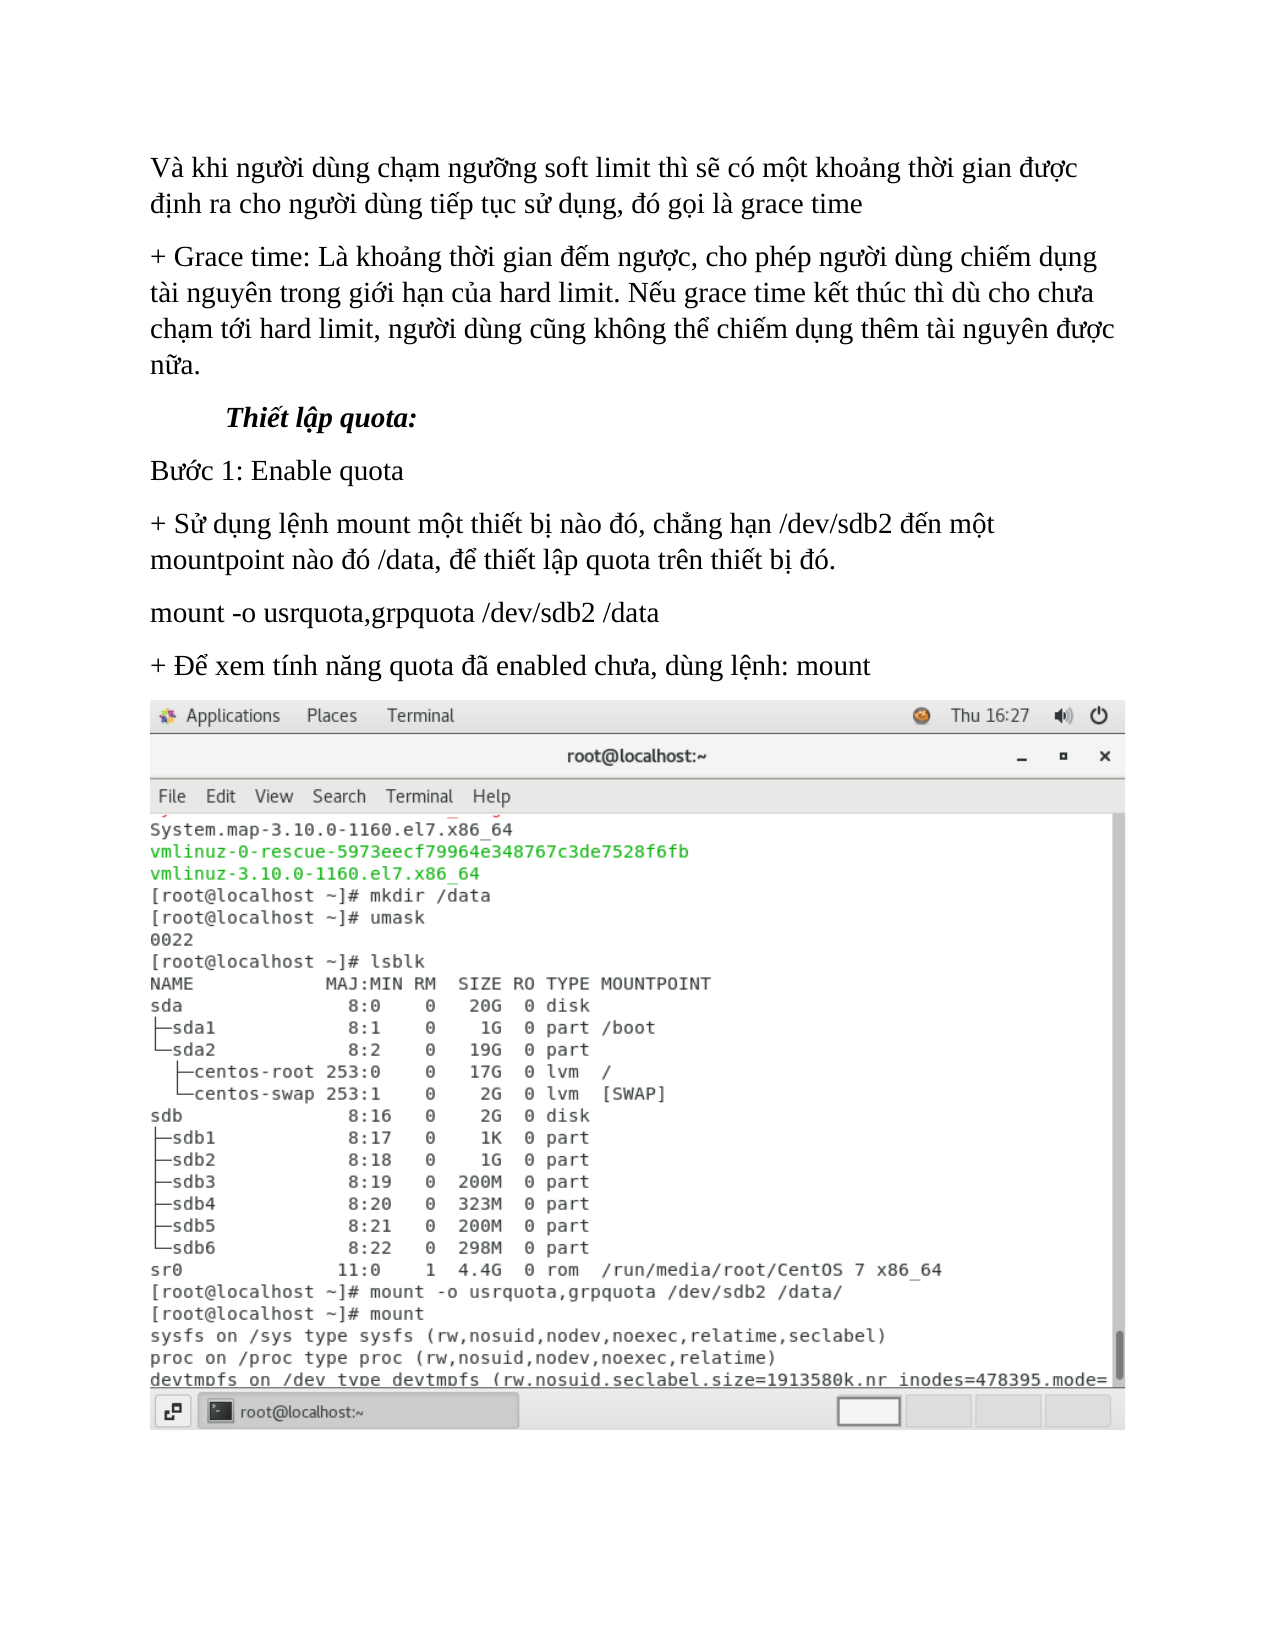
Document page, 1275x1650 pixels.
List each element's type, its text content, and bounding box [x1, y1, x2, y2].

text mount -o usrquota,grpquota /dev/sdb2 /data [150, 595, 1125, 628]
text + Grace time: Là khoảng thời gian đếm ngược, cho phép người dùng chiếm dụng tài nguyên trong giới hạn của hard limit. Nếu grace time kết thúc thì dù cho chưa chạm tới hard limit, người dùng cũng không thể chiếm dụng thêm tài nguyên được nữa. [150, 239, 1125, 381]
text Và khi người dùng chạm ngưỡng soft limit thì sẽ có một khoảng thời gian được định ra cho người dùng tiếp tục sử dụng, đó gọi là grace time [150, 150, 1125, 220]
text Thiết lập quota: [150, 400, 1125, 434]
text + Để xem tính năng quota đã enabled chưa, dùng lệnh: mount [150, 648, 1125, 681]
text + Sử dụng lệnh mount một thiết bị nào đó, chẳng hạn /dev/sdb2 đến một mountpoint nào đó /data, để thiết lập quota trên thiết bị đó. [150, 506, 1125, 576]
text Bước 1: Enable quota [150, 453, 1125, 487]
picture [150, 700, 1125, 1430]
